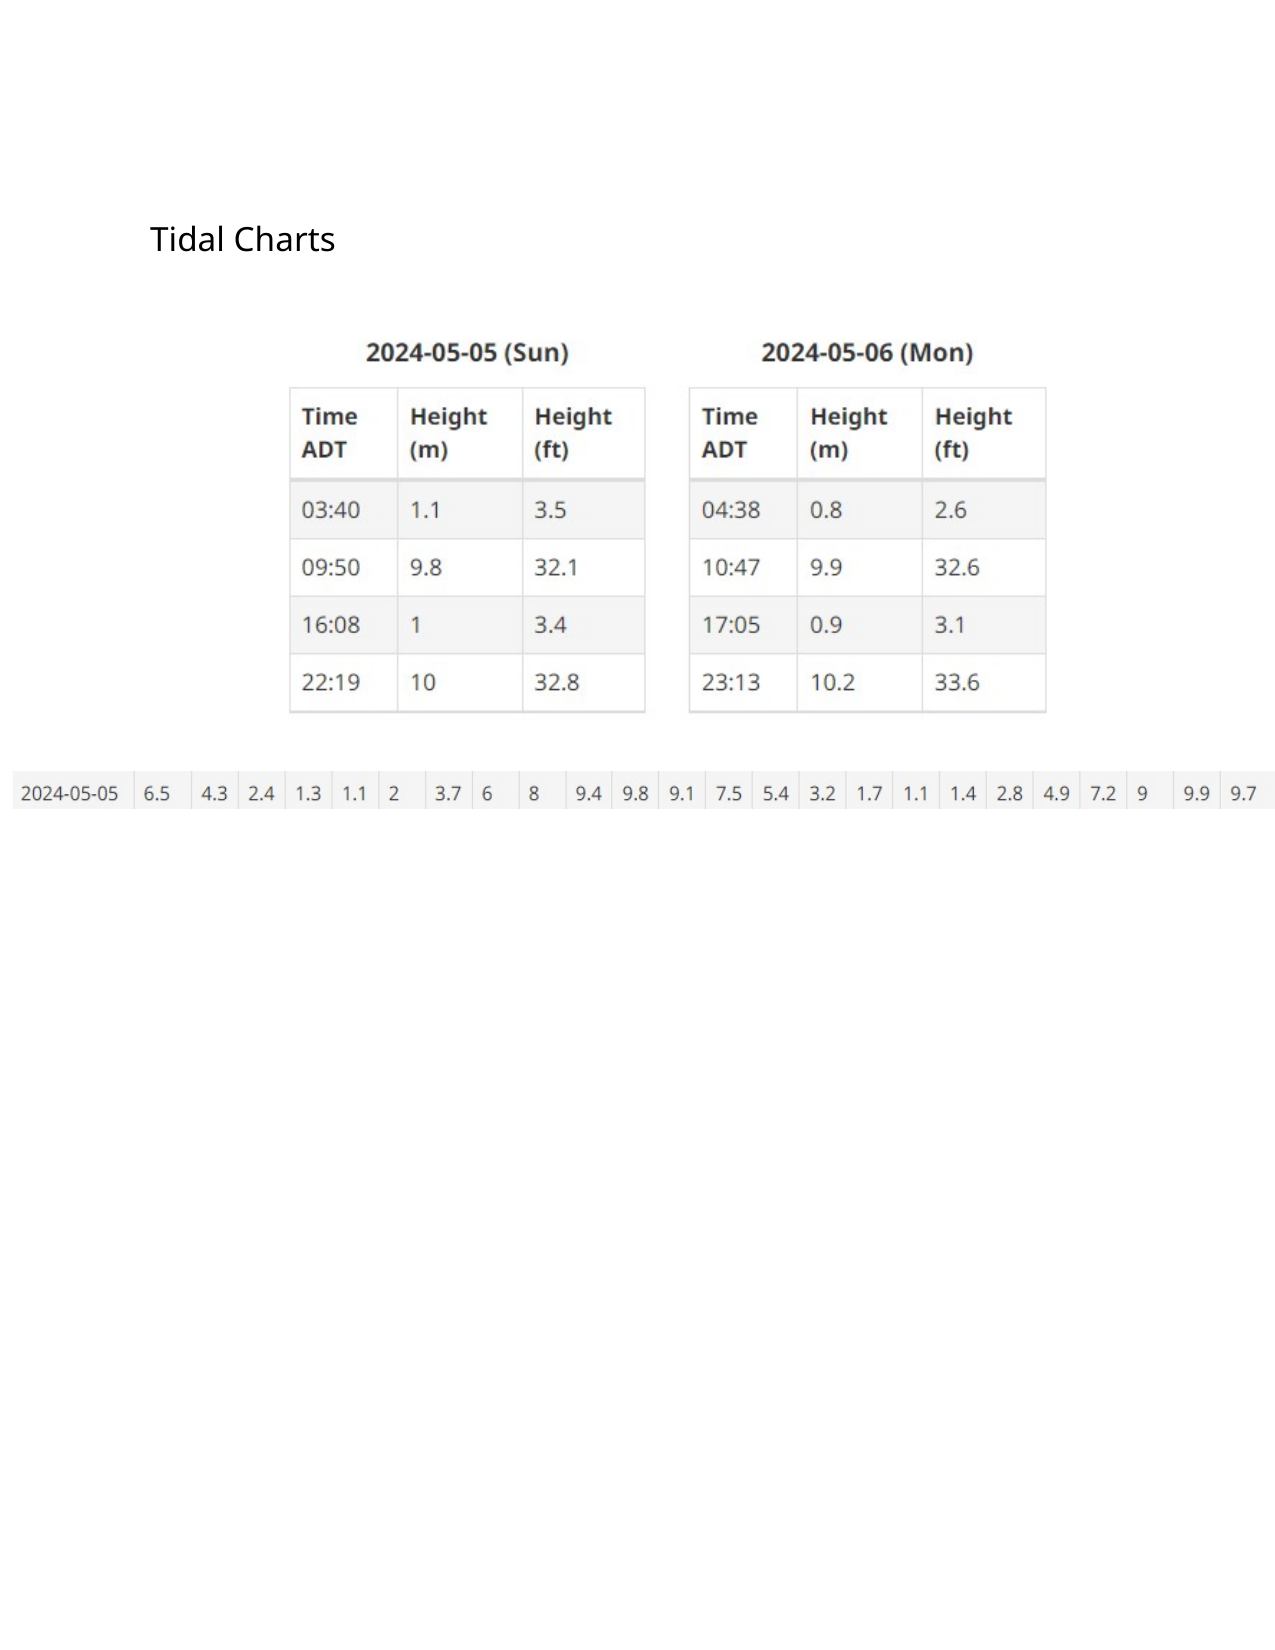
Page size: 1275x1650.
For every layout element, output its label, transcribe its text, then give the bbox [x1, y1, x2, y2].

text Tidal Charts [150, 216, 1125, 261]
picture [12, 771, 1275, 809]
picture [265, 294, 1077, 748]
